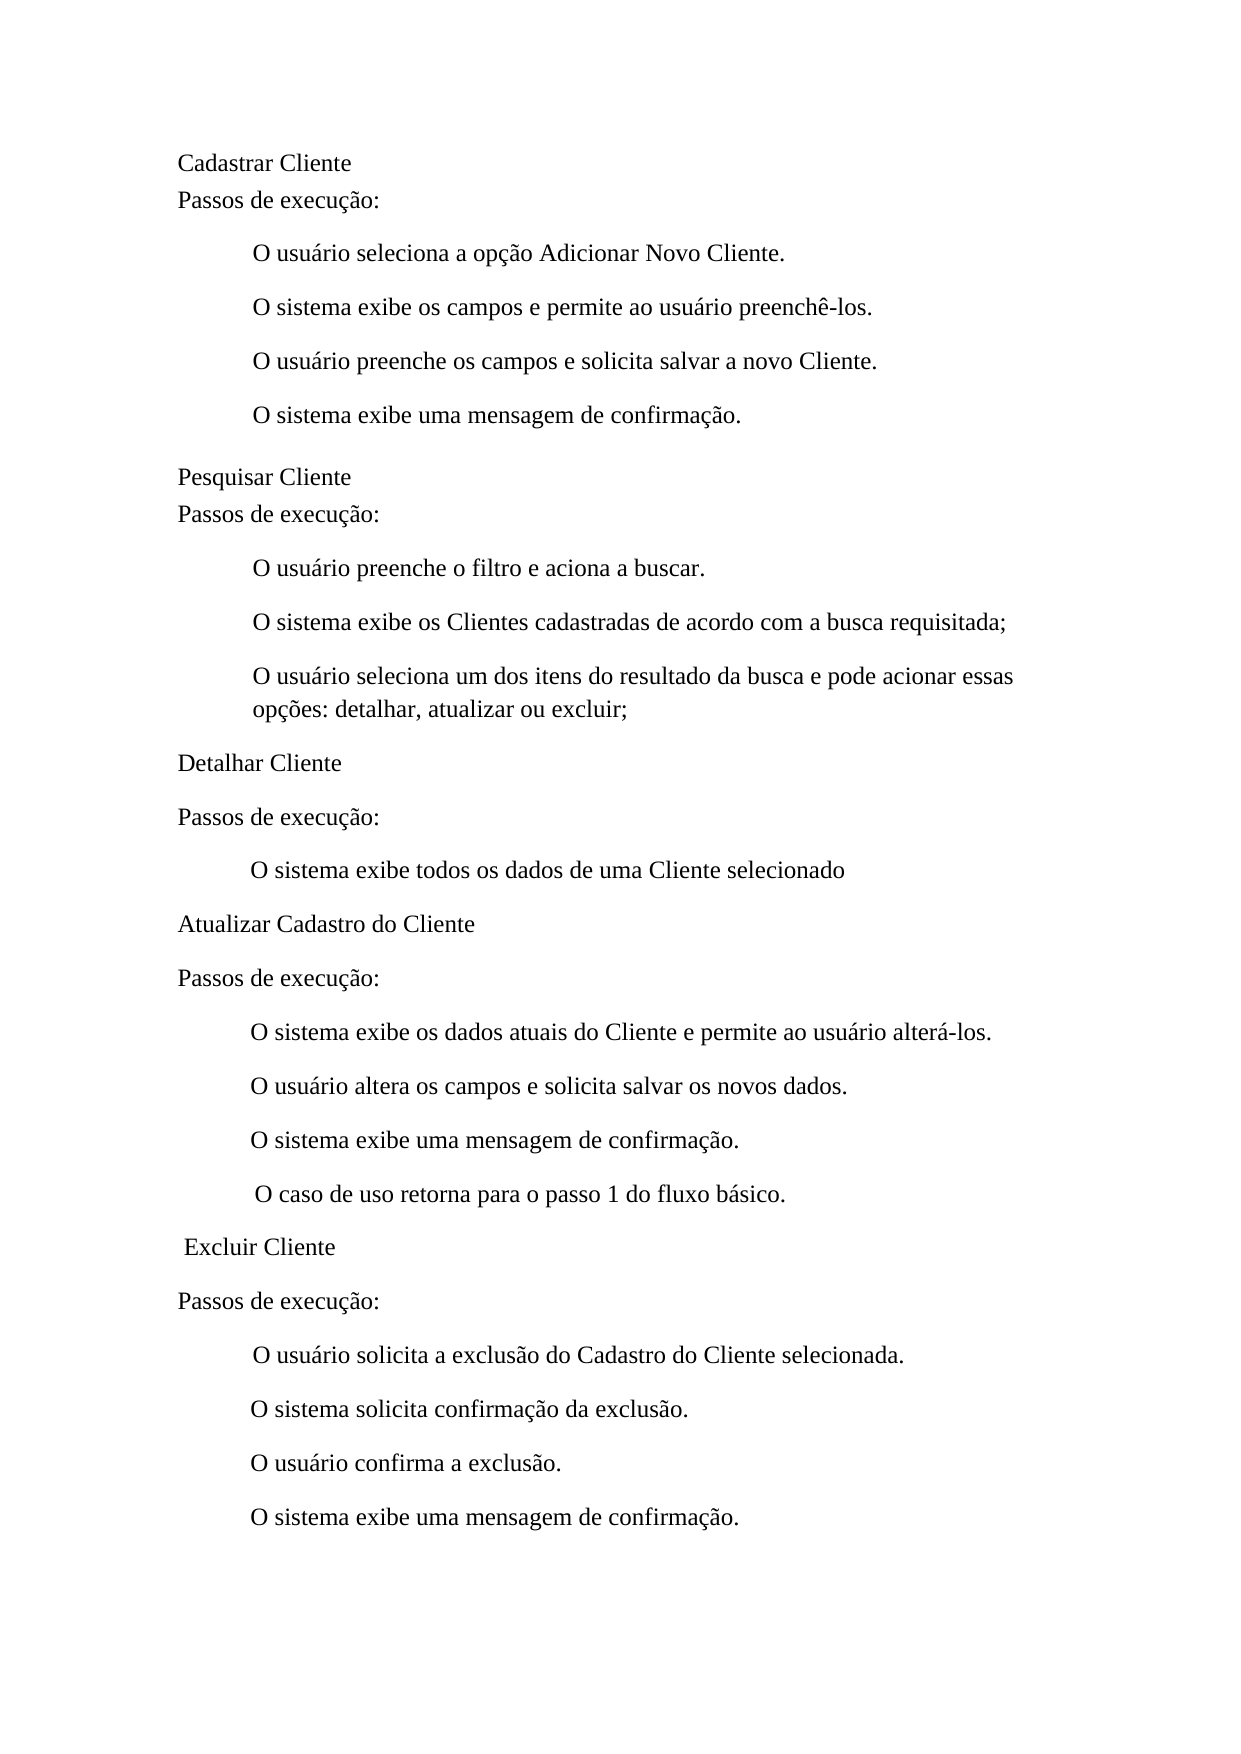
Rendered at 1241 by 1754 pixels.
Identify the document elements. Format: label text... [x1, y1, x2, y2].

text O sistema exibe os Clientes cadastradas de acordo com a busca requisitada; [177, 607, 1063, 636]
text O sistema solicita confirmação da exclusão. [250, 1394, 1063, 1423]
text O usuário preenche os campos e solicita salvar a novo Cliente. [252, 346, 1063, 375]
text Pesquisar Cliente [177, 462, 1063, 491]
text O caso de uso retorna para o passo 1 do fluxo básico. [194, 1179, 1063, 1207]
text O usuário solicita a exclusão do Cadastro do Cliente selecionada. [177, 1340, 1063, 1369]
text O sistema exibe uma mensagem de confirmação. [177, 400, 1063, 429]
text Excluir Cliente [177, 1232, 1063, 1261]
text O usuário preenche o filtro e aciona a buscar. [177, 553, 1063, 582]
text O sistema exibe uma mensagem de confirmação. [250, 1125, 1063, 1153]
text O usuário altera os campos e solicita salvar os novos dados. [250, 1071, 1063, 1100]
text O sistema exibe todos os dados de uma Cliente selecionado [250, 856, 1063, 884]
text Atualizar Cadastro do Cliente [177, 909, 1063, 938]
text Detalhar Cliente [177, 748, 1063, 777]
text Passos de execução: [177, 802, 1063, 830]
text O sistema exibe uma mensagem de confirmação. [250, 1502, 1063, 1531]
text O usuário confirma a exclusão. [250, 1448, 1063, 1477]
text Passos de execução: [177, 1286, 1063, 1315]
text O usuário seleciona um dos itens do resultado da busca e pode acionar essas opções: detalhar, atualizar ou excluir; [252, 661, 1063, 723]
text Passos de execução: [177, 185, 1063, 213]
text O usuário seleciona a opção Adicionar Novo Cliente. [177, 238, 1063, 267]
text O sistema exibe os dados atuais do Cliente e permite ao usuário alterá-los. [250, 1017, 1063, 1046]
text Passos de execução: [177, 499, 1063, 528]
text O sistema exibe os campos e permite ao usuário preenchê-los. [252, 292, 1063, 321]
text Cadastrar Cliente [177, 148, 1063, 176]
text Passos de execução: [177, 963, 1063, 992]
